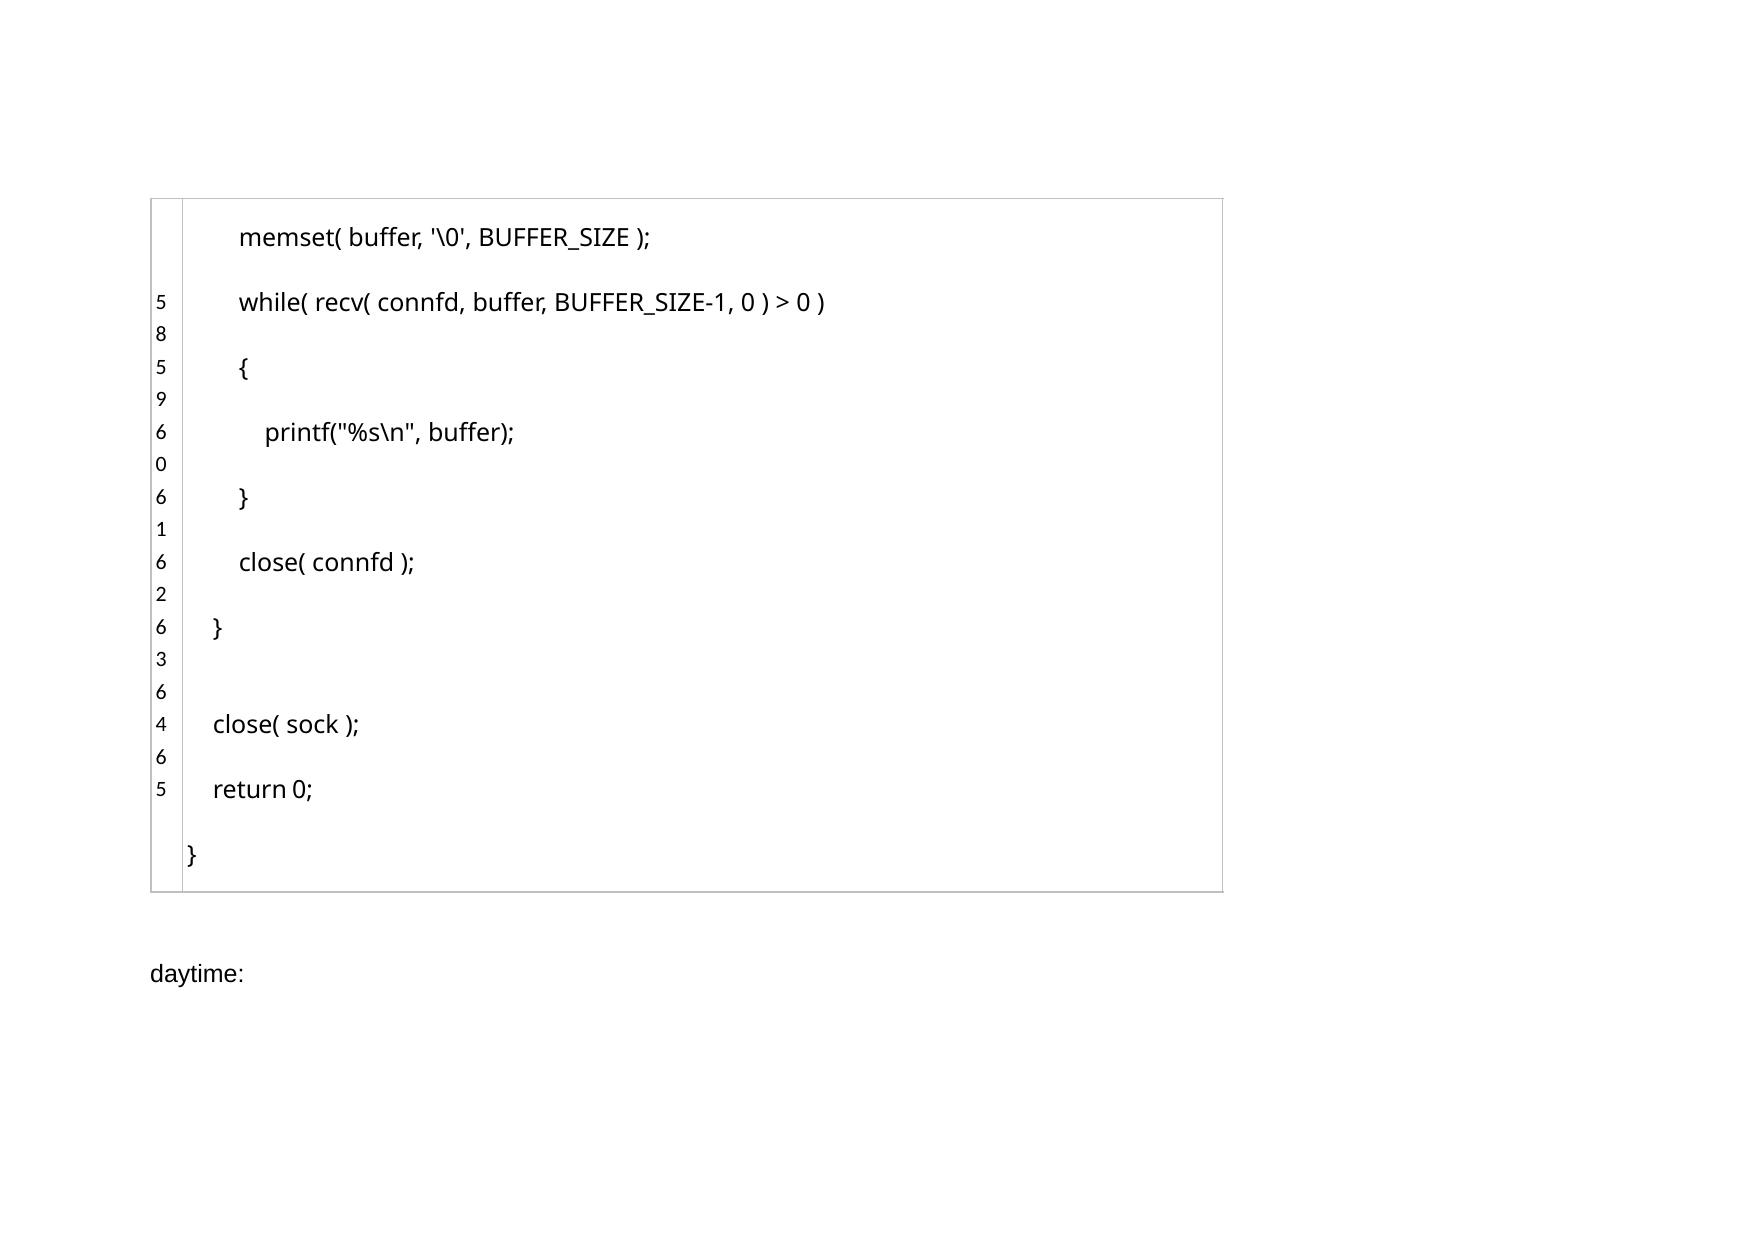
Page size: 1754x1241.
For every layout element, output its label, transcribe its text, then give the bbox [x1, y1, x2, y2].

text daytime: [150, 958, 1604, 990]
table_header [183, 199, 1222, 891]
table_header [152, 199, 182, 891]
